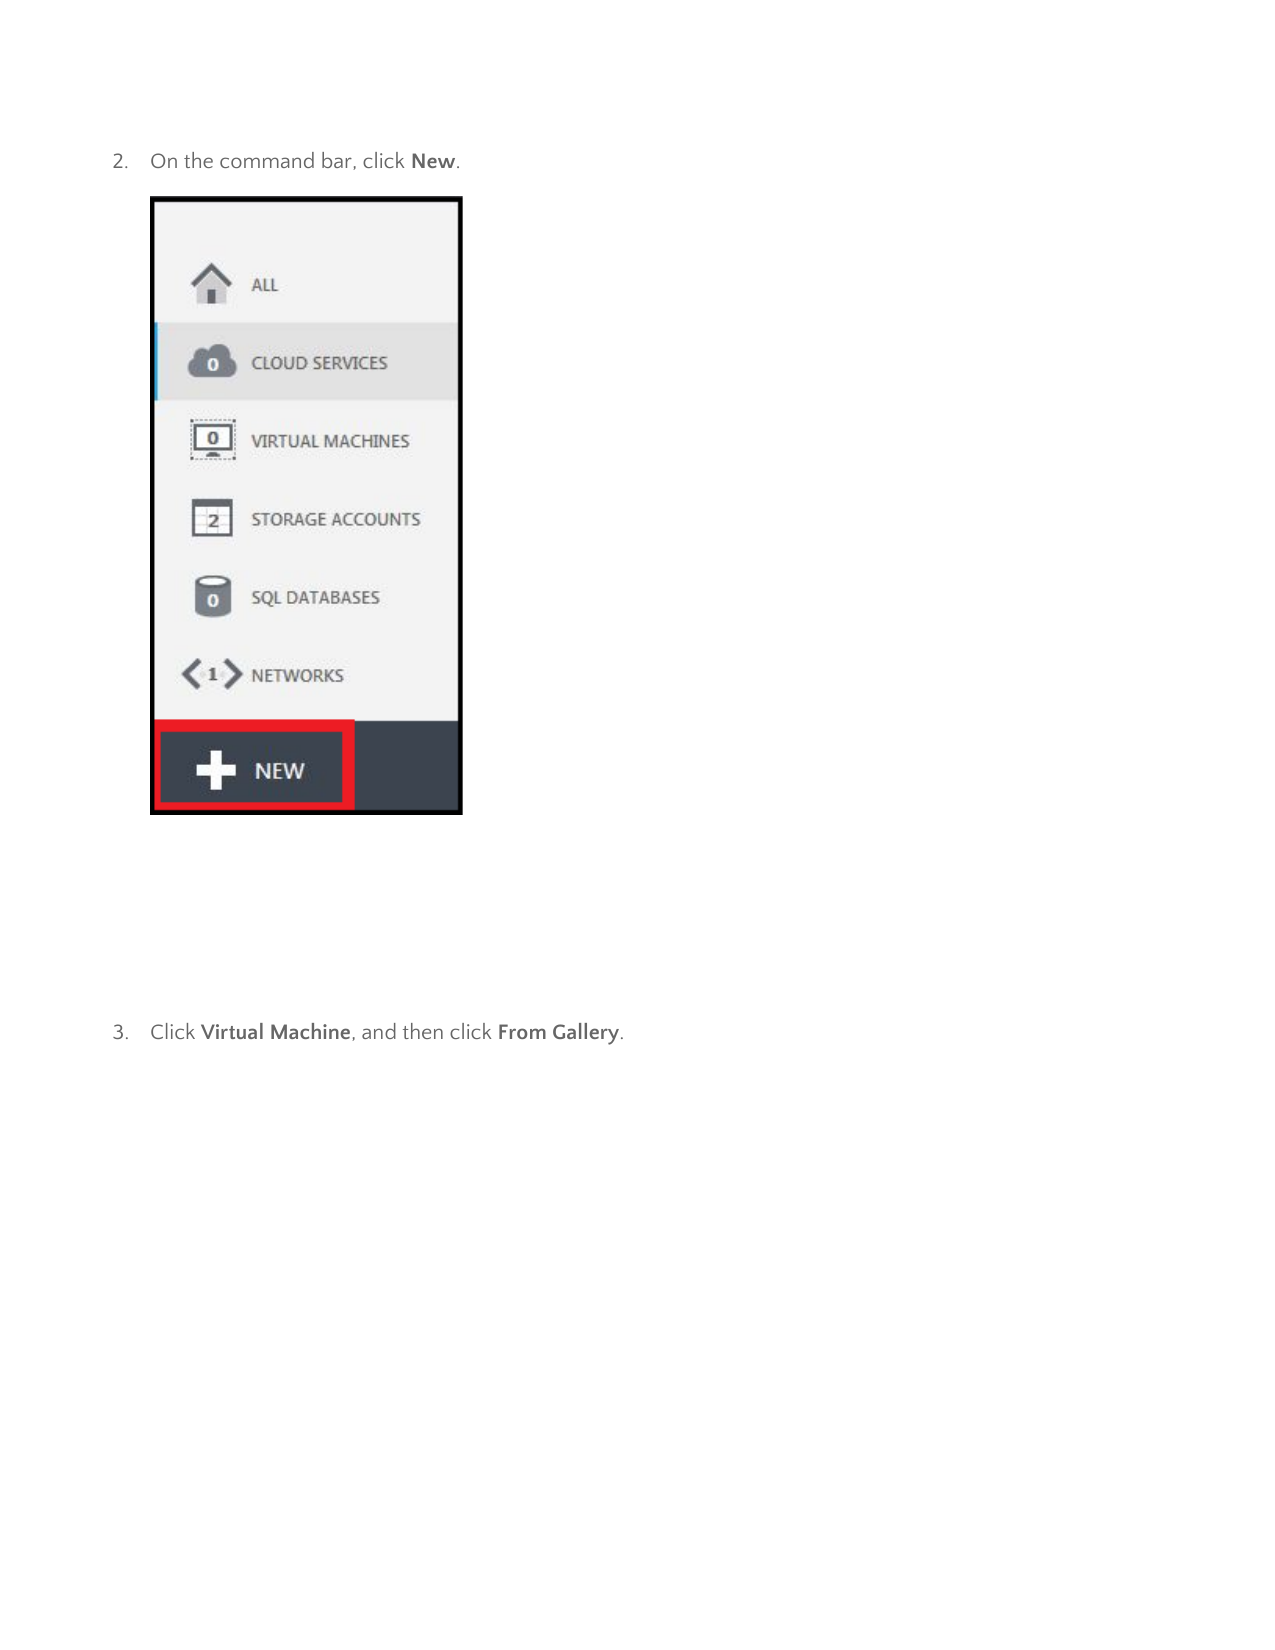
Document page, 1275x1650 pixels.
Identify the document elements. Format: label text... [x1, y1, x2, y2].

picture [150, 196, 463, 815]
list Click Virtual Machine, and then click From Gallery. [112, 1021, 1125, 1046]
list On the command bar, click New. [112, 150, 1125, 174]
